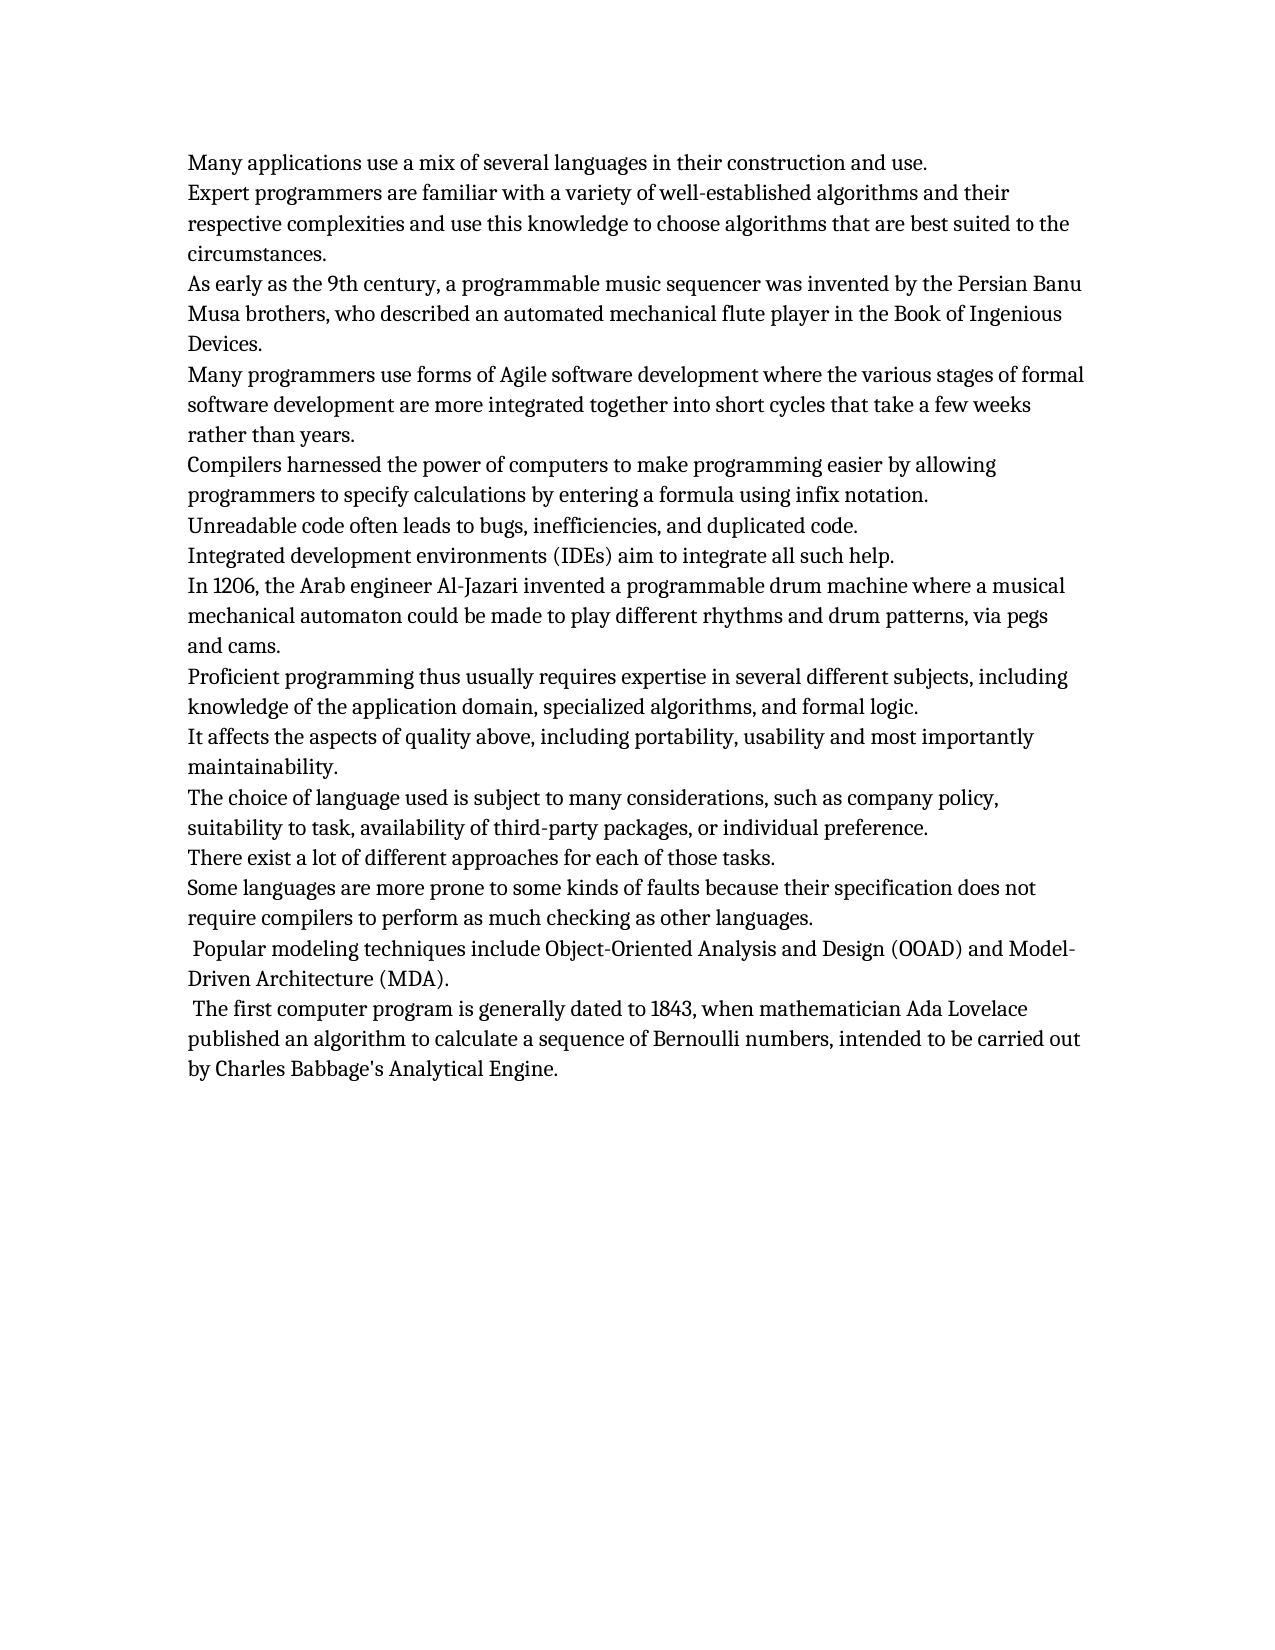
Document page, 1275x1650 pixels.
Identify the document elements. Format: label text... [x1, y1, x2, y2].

text Many applications use a mix of several languages in their construction and use. Expert programmers are familiar with a variety of well-established algorithms and their respective complexities and use this knowledge to choose algorithms that are best suited to the circumstances. As early as the 9th century, a programmable music sequencer was invented by the Persian Banu Musa brothers, who described an automated mechanical flute player in the Book of Ingenious Devices. Many programmers use forms of Agile software development where the various stages of formal software development are more integrated together into short cycles that take a few weeks rather than years. Compilers harnessed the power of computers to make programming easier by allowing programmers to specify calculations by entering a formula using infix notation. Unreadable code often leads to bugs, inefficiencies, and duplicated code. Integrated development environments (IDEs) aim to integrate all such help. In 1206, the Arab engineer Al-Jazari invented a programmable drum machine where a musical mechanical automaton could be made to play different rhythms and drum patterns, via pegs and cams. Proficient programming thus usually requires expertise in several different subjects, including knowledge of the application domain, specialized algorithms, and formal logic. It affects the aspects of quality above, including portability, usability and most importantly maintainability. The choice of language used is subject to many considerations, such as company policy, suitability to task, availability of third-party packages, or individual preference. There exist a lot of different approaches for each of those tasks. Some languages are more prone to some kinds of faults because their specification does not require compilers to perform as much checking as other languages. Popular modeling techniques include Object-Oriented Analysis and Design (OOAD) and Model-Driven Architecture (MDA). The first computer program is generally dated to 1843, when mathematician Ada Lovelace published an algorithm to calculate a sequence of Bernoulli numbers, intended to be carried out by Charles Babbage's Analytical Engine. [187, 150, 1087, 1083]
